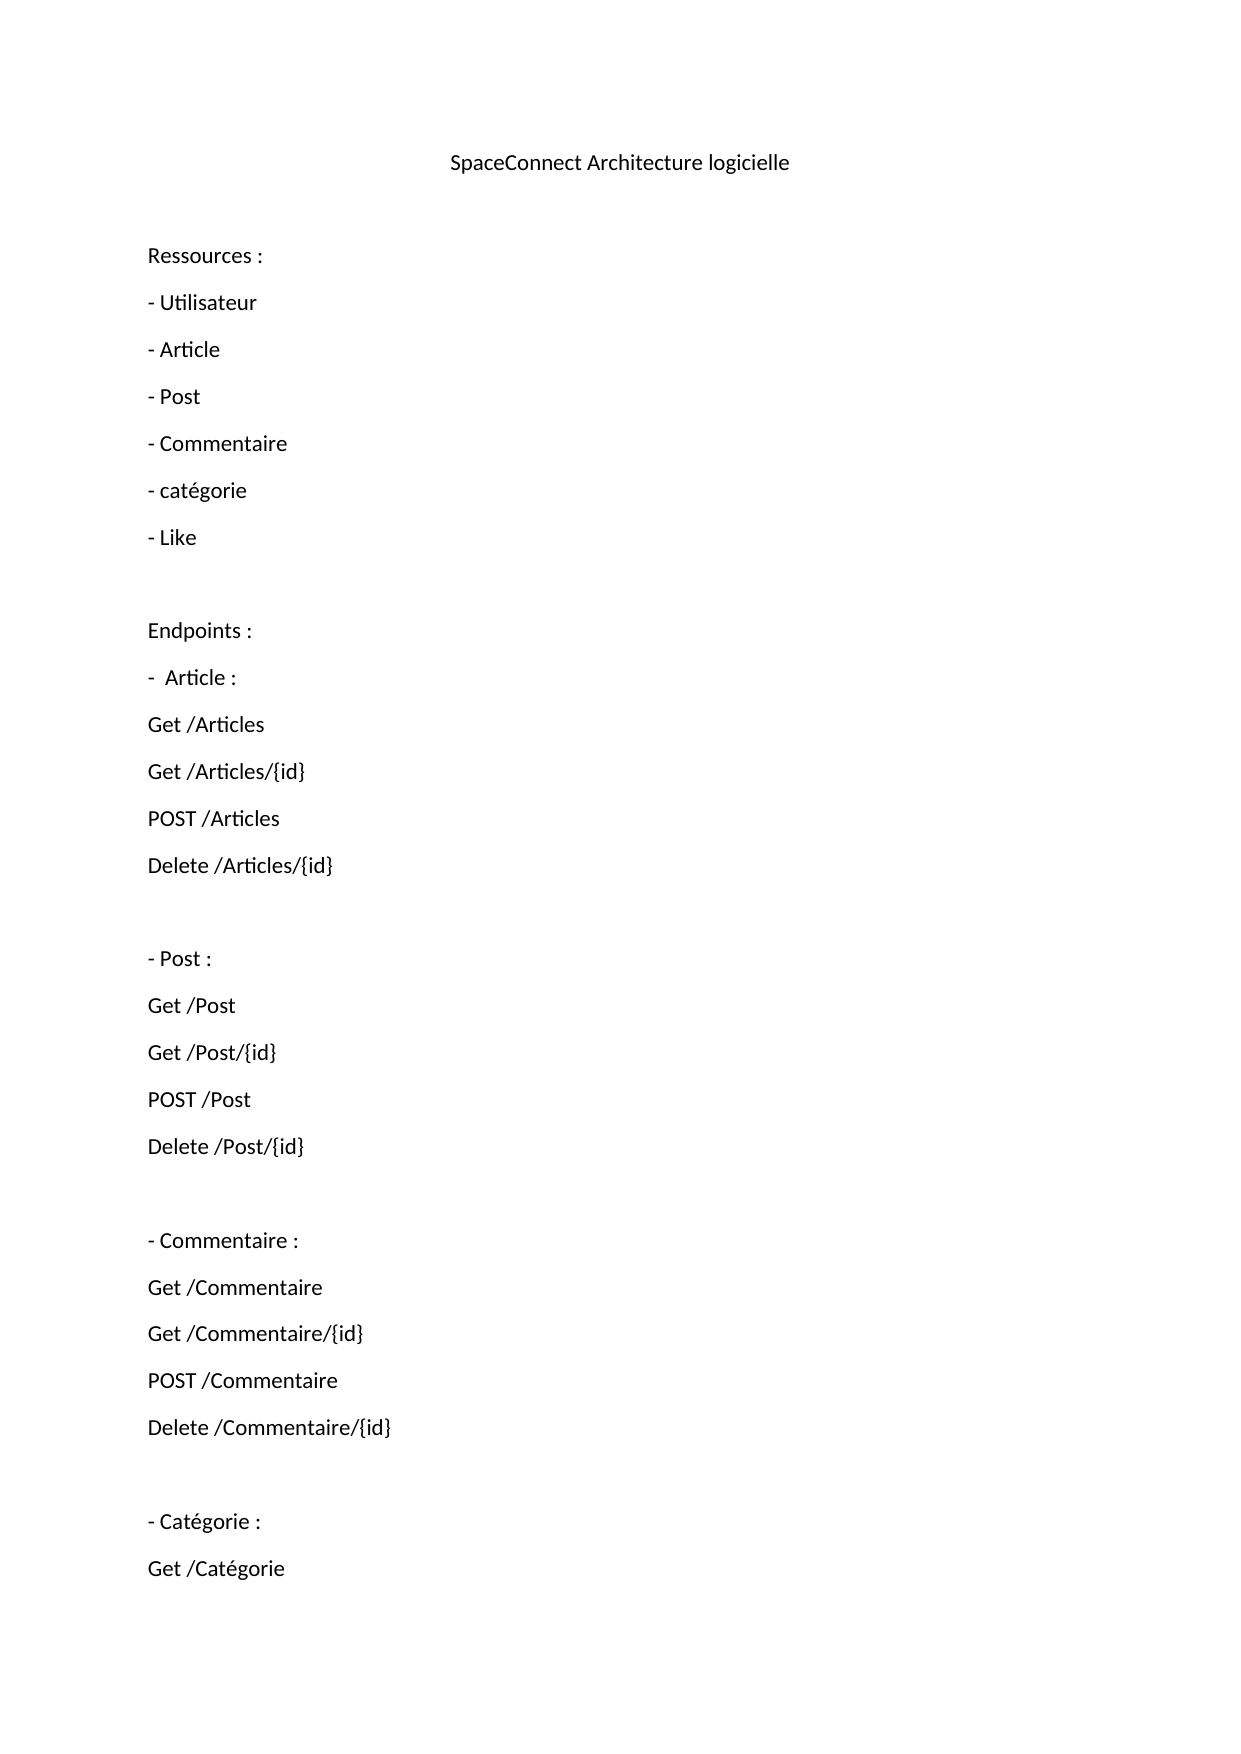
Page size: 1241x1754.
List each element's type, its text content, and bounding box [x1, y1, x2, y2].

text - Commentaire : [148, 1226, 1093, 1254]
text Delete /Post/{id} [148, 1132, 1093, 1160]
text - Article [148, 335, 1093, 363]
text Delete /Articles/{id} [148, 851, 1093, 879]
text Get /Post [148, 991, 1093, 1019]
text Ressources : [148, 241, 1093, 269]
text Get /Catégorie [148, 1554, 1093, 1582]
text Delete /Commentaire/{id} [148, 1413, 1093, 1441]
text - Post [148, 382, 1093, 410]
text - Catégorie : [148, 1507, 1093, 1535]
text SpaceConnect Architecture logicielle [148, 148, 1093, 176]
text - Like [148, 523, 1093, 551]
text Get /Articles/{id} [148, 757, 1093, 785]
text - Commentaire [148, 429, 1093, 457]
text - catégorie [148, 476, 1093, 504]
text Get /Articles [148, 710, 1093, 738]
text POST /Articles [148, 804, 1093, 832]
text POST /Post [148, 1085, 1093, 1113]
text Get /Commentaire [148, 1273, 1093, 1301]
text Get /Post/{id} [148, 1038, 1093, 1066]
text Get /Commentaire/{id} [148, 1319, 1093, 1347]
text POST /Commentaire [148, 1366, 1093, 1394]
text - Utilisateur [148, 288, 1093, 316]
text Endpoints : [148, 616, 1093, 644]
text - Post : [148, 944, 1093, 972]
text - Article : [148, 663, 1093, 691]
